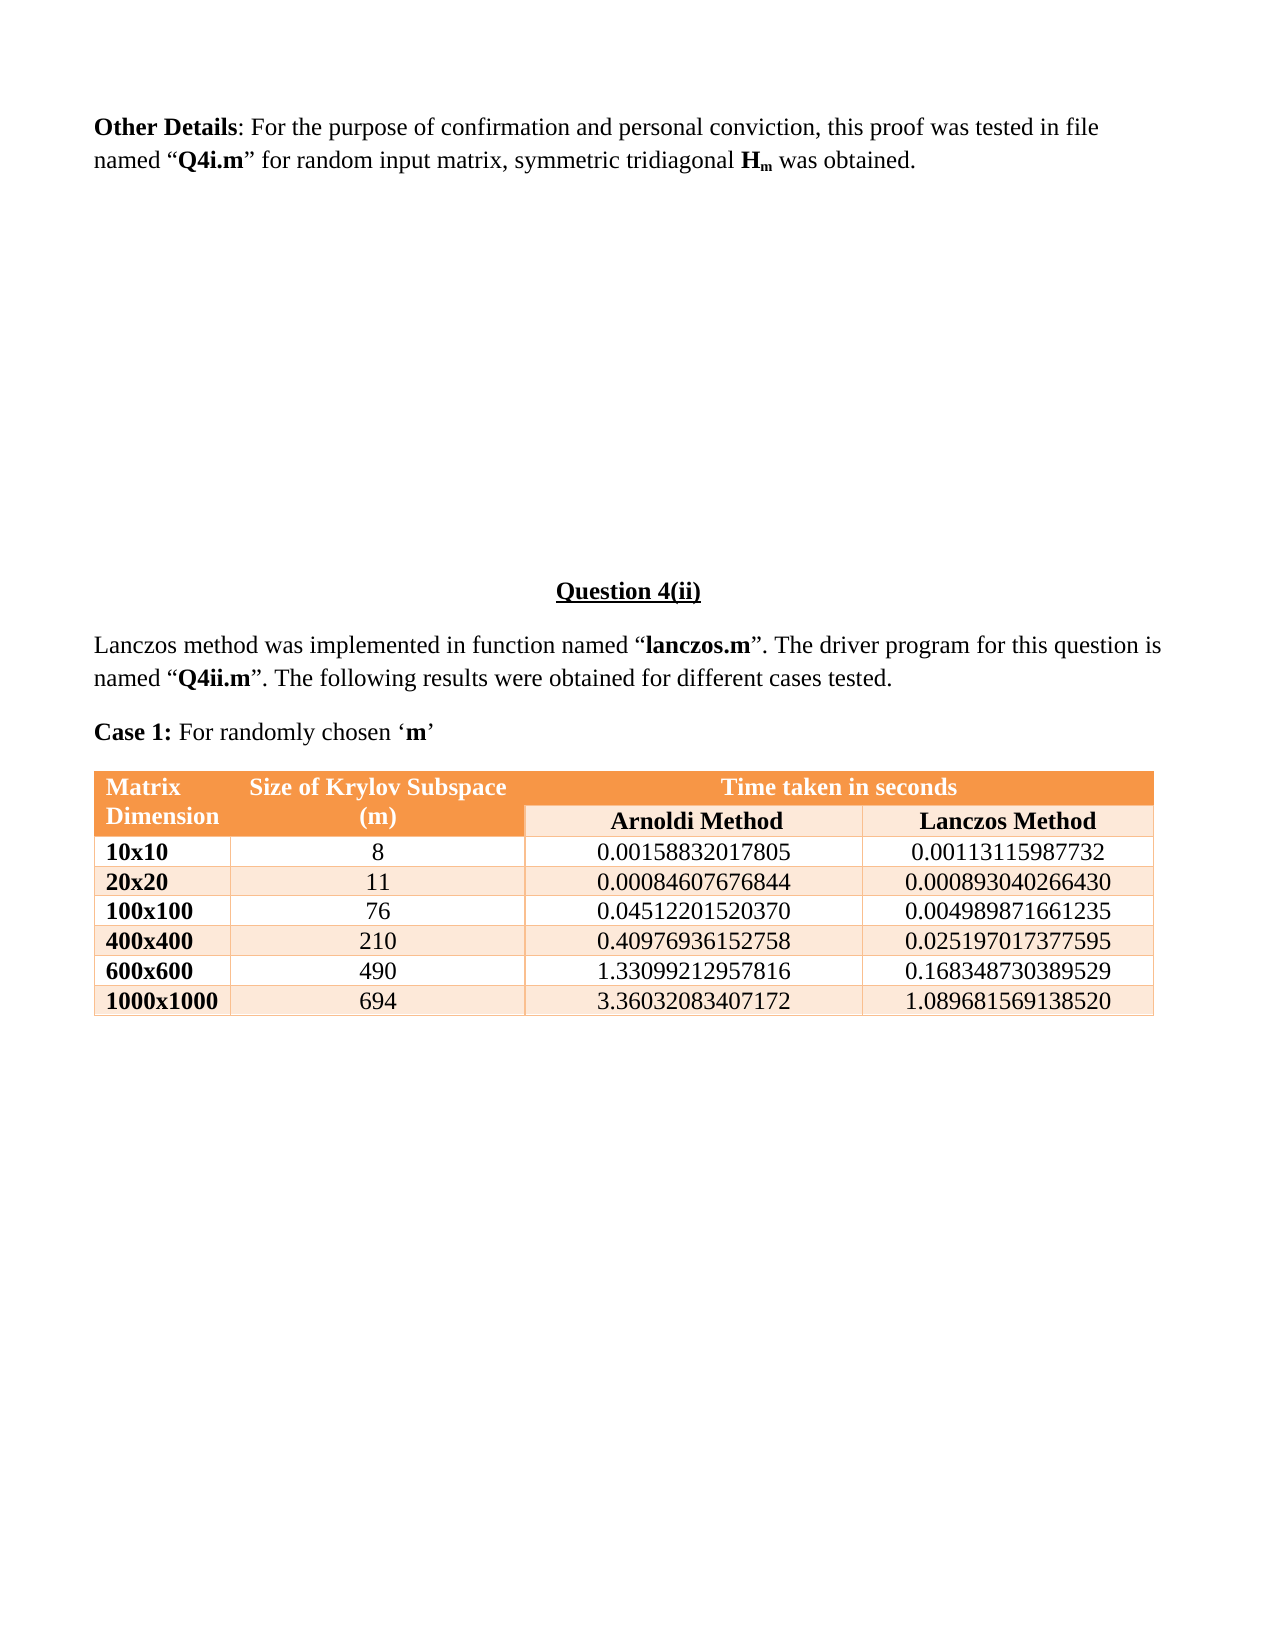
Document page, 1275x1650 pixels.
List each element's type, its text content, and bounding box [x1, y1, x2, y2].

text Question 4(ii) [94, 576, 1162, 605]
table_cell 694 [231, 986, 524, 1014]
table_cell 400x400 [95, 926, 230, 955]
table_cell Lanczos Method [863, 806, 1153, 836]
table_cell 0.000893040266430 [863, 867, 1153, 895]
text Lanczos method was implemented in function named “lanczos.m”. The driver program for this question is named “Q4ii.m”. The following results were obtained for different cases tested. [94, 630, 1162, 692]
table_cell 8 [231, 837, 524, 866]
table_header Matrix Dimension [95, 772, 230, 836]
table_cell 10x10 [95, 837, 230, 866]
table_header Time taken in seconds [526, 772, 1153, 805]
table_cell 0.00084607676844 [526, 867, 862, 895]
text Other Details: For the purpose of confirmation and personal conviction, this proof was tested in file named “Q4i.m” for random input matrix, symmetric tridiagonal Hm was obtained. [94, 112, 1162, 174]
table_cell Arnoldi Method [526, 806, 862, 836]
table_cell 0.04512201520370 [526, 896, 862, 925]
table_cell 0.00113115987732 [863, 837, 1153, 866]
table_cell 1000x1000 [95, 986, 230, 1014]
table_cell 11 [231, 867, 524, 895]
table_cell 76 [231, 896, 524, 925]
table_cell 0.004989871661235 [863, 896, 1153, 925]
table_cell 1.089681569138520 [863, 986, 1153, 1014]
table_cell 3.36032083407172 [526, 986, 862, 1014]
text Case 1: For randomly chosen ‘m’ [94, 717, 1162, 746]
table_header Size of Krylov Subspace (m) [231, 772, 524, 836]
table_cell 1.33099212957816 [526, 956, 862, 985]
table_cell 0.00158832017805 [526, 837, 862, 866]
table_cell 100x100 [95, 896, 230, 925]
table_cell 0.40976936152758 [526, 926, 862, 955]
table_cell 600x600 [95, 956, 230, 985]
table_cell 210 [231, 926, 524, 955]
table_cell 0.025197017377595 [863, 926, 1153, 955]
table_cell 0.168348730389529 [863, 956, 1153, 985]
table_cell 20x20 [95, 867, 230, 895]
table_cell 490 [231, 956, 524, 985]
